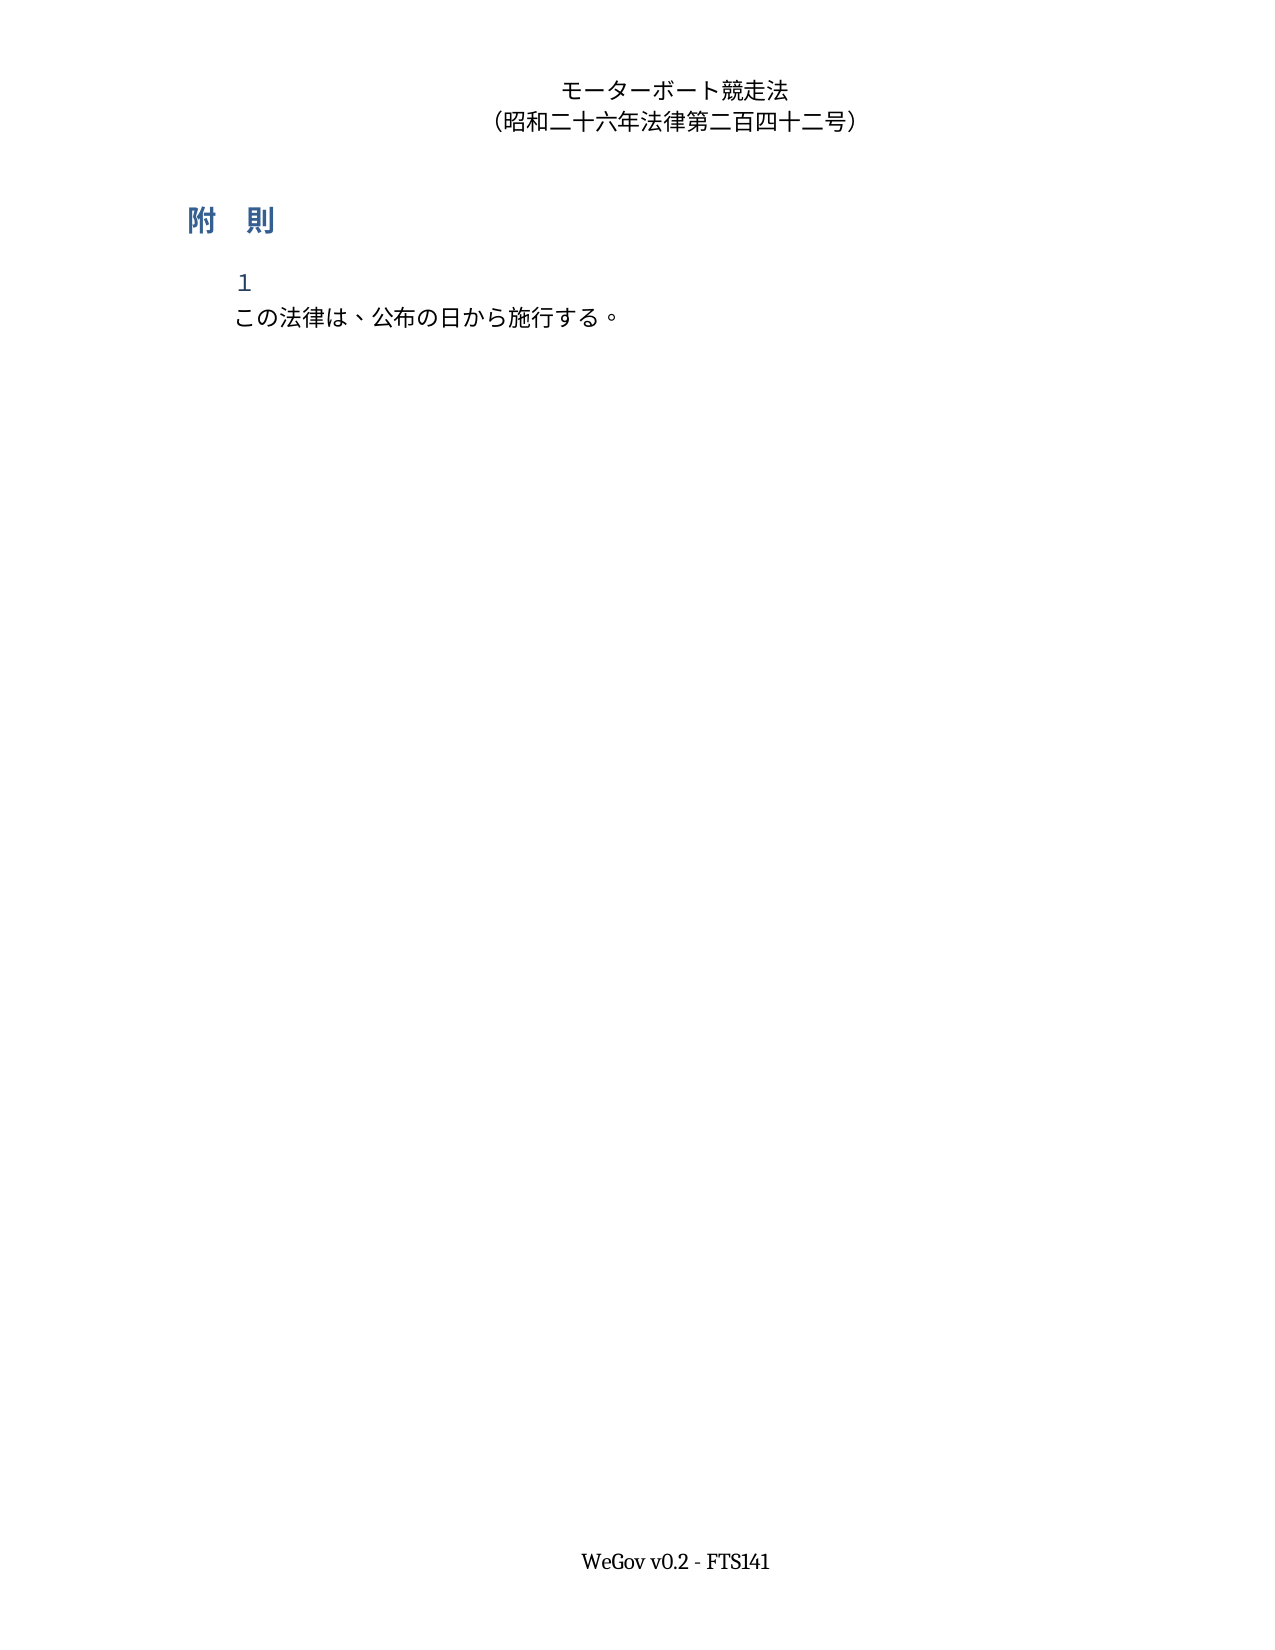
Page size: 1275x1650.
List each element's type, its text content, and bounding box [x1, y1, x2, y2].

subtitle １ [233, 266, 1087, 298]
subtitle 附 則 [187, 200, 1087, 240]
text この法律は、公布の日から施行する。 [233, 302, 1087, 334]
